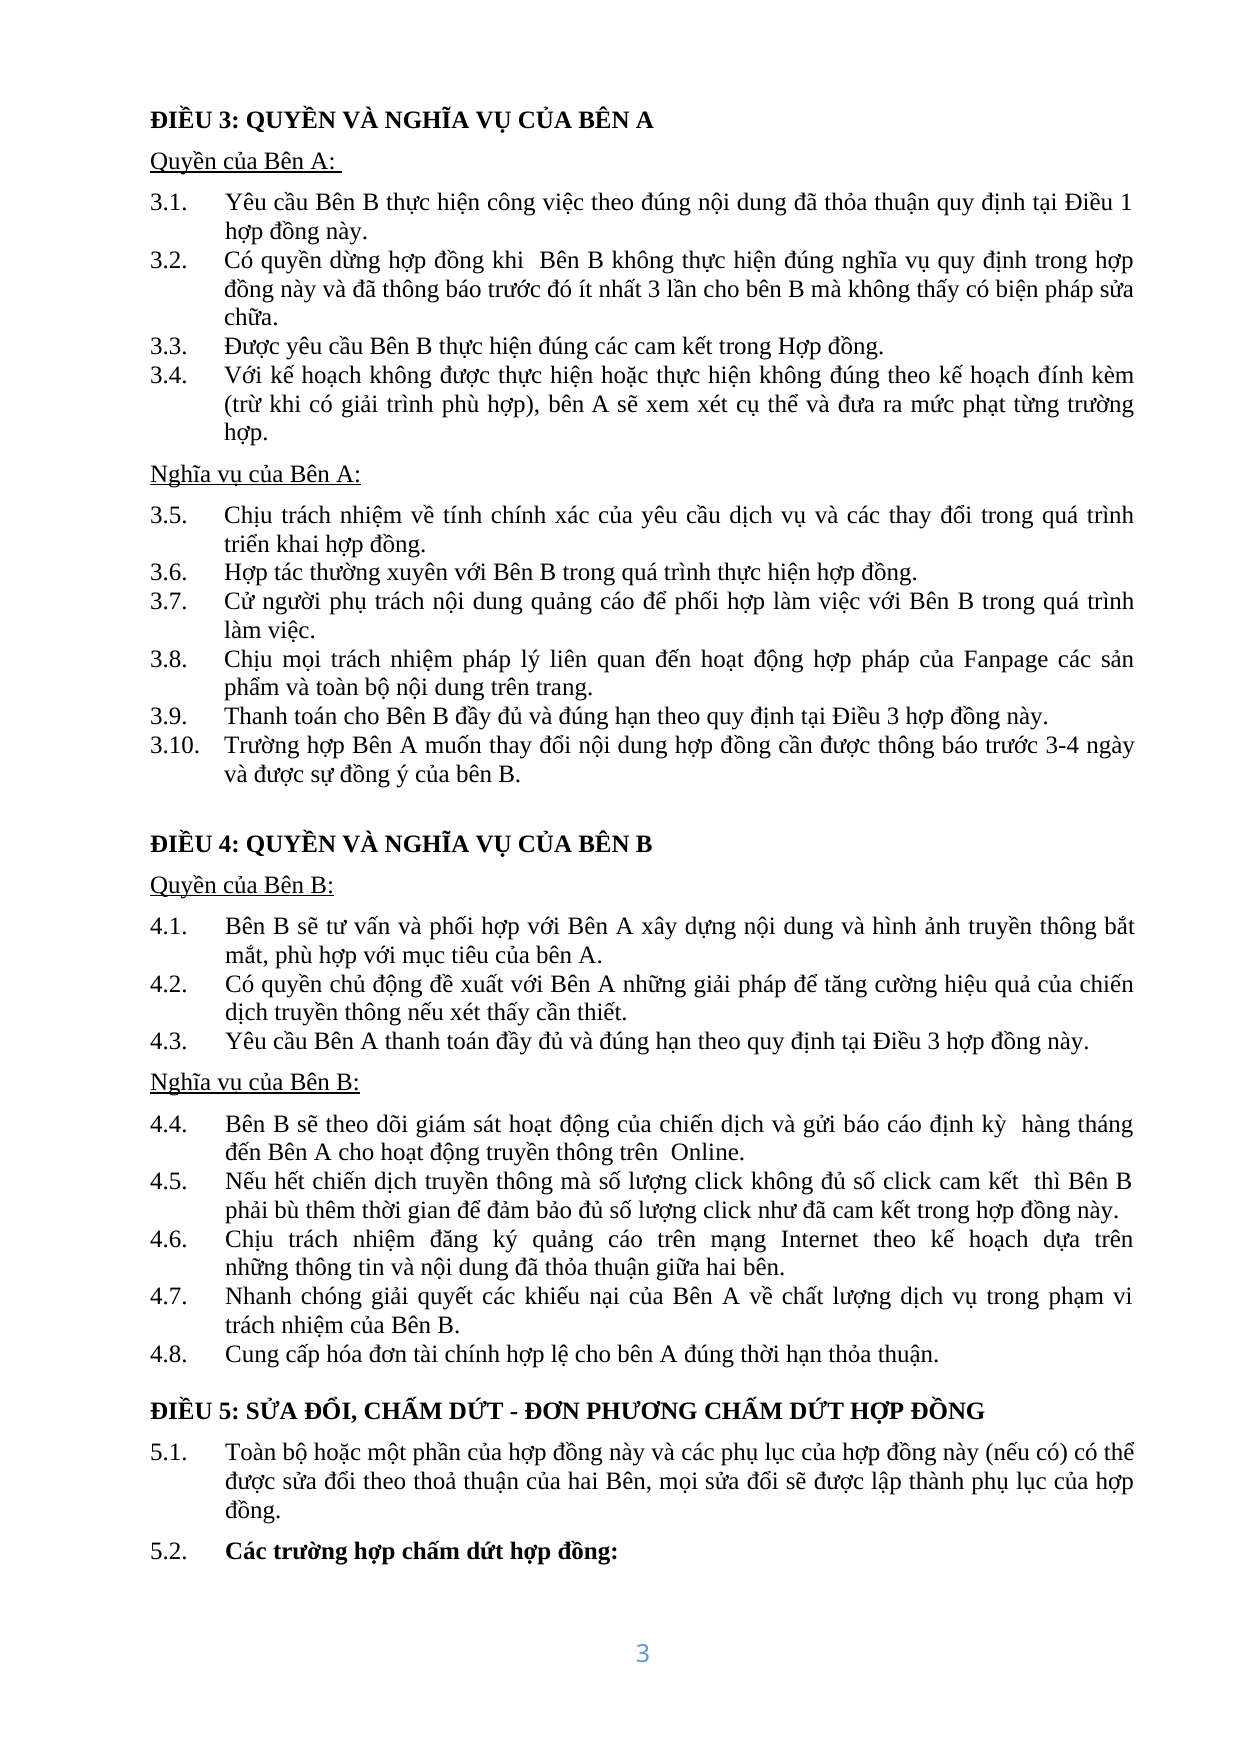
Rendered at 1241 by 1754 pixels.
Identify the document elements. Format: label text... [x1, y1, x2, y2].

text Nghĩa vụ của Bên A: [150, 459, 1135, 487]
list ĐIỀU 4: QUYỀN VÀ NGHĨA VỤ CỦA BÊN B [150, 829, 1135, 857]
text Quyền của Bên B: [150, 870, 1135, 899]
list Bên B sẽ tư vấn và phối hợp với Bên A xây dựng nội dung và hình ảnh truyền thông bắt mắt, phù hợp với mục tiêu của bên A. [150, 911, 1135, 969]
list Yêu cầu Bên B thực hiện công việc theo đúng nội dung đã thỏa thuận quy định tại Điều 1 hợp đồng này. [150, 187, 1135, 245]
list Chịu trách nhiệm đăng ký quảng cáo trên mạng Internet theo kế hoạch dựa trên những thông tin và nội dung đã thỏa thuận giữa hai bên. [150, 1224, 1135, 1281]
list Nếu hết chiến dịch truyền thông mà số lượng click không đủ số click cam kết thì Bên B phải bù thêm thời gian để đảm bảo đủ số lượng click như đã cam kết trong hợp đồng này. [150, 1166, 1135, 1224]
text Nghĩa vụ của Bên B: [150, 1067, 1135, 1096]
list Cung cấp hóa đơn tài chính hợp lệ cho bên A đúng thời hạn thỏa thuận. [150, 1339, 1135, 1367]
list Được yêu cầu Bên B thực hiện đúng các cam kết trong Hợp đồng. [150, 331, 1135, 360]
list Toàn bộ hoặc một phần của hợp đồng này và các phụ lục của hợp đồng này (nếu có) có thể được sửa đổi theo thoả thuận của hai Bên, mọi sửa đổi sẽ được lập thành phụ lục của hợp đồng. [150, 1437, 1135, 1524]
list Bên B sẽ theo dõi giám sát hoạt động của chiến dịch và gửi báo cáo định kỳ hàng tháng đến Bên A cho hoạt động truyền thông trên Online. [150, 1109, 1135, 1166]
list Cử người phụ trách nội dung quảng cáo để phối hợp làm việc với Bên B trong quá trình làm việc. [150, 586, 1135, 644]
list Trường hợp Bên A muốn thay đổi nội dung hợp đồng cần được thông báo trước 3-4 ngày và được sự đồng ý của bên B. [150, 730, 1135, 787]
list Hợp tác thường xuyên với Bên B trong quá trình thực hiện hợp đồng. [150, 557, 1135, 586]
list Chịu trách nhiệm về tính chính xác của yêu cầu dịch vụ và các thay đổi trong quá trình triển khai hợp đồng. [150, 500, 1135, 557]
list ĐIỀU 5: SỬA ĐỔI, CHẤM DỨT - ĐƠN PHƯƠNG CHẤM DỨT HỢP ĐỒNG [150, 1396, 1135, 1425]
list Chịu mọi trách nhiệm pháp lý liên quan đến hoạt động hợp pháp của Fanpage các sản phẩm và toàn bộ nội dung trên trang. [150, 644, 1135, 701]
text ĐIỀU 3: QUYỀN VÀ NGHĨA VỤ CỦA BÊN A [150, 105, 1135, 134]
list Nhanh chóng giải quyết các khiếu nại của Bên A về chất lượng dịch vụ trong phạm vi trách nhiệm của Bên B. [150, 1281, 1135, 1339]
list Với kế hoạch không được thực hiện hoặc thực hiện không đúng theo kế hoạch đính kèm (trừ khi có giải trình phù hợp), bên A sẽ xem xét cụ thể và đưa ra mức phạt từng trường hợp. [150, 360, 1135, 446]
list Có quyền chủ động đề xuất với Bên A những giải pháp để tăng cường hiệu quả của chiến dịch truyền thông nếu xét thấy cần thiết. [150, 969, 1135, 1026]
text Quyền của Bên A: [150, 146, 1135, 175]
list Thanh toán cho Bên B đầy đủ và đúng hạn theo quy định tại Điều 3 hợp đồng này. [150, 701, 1135, 730]
list Có quyền dừng hợp đồng khi Bên B không thực hiện đúng nghĩa vụ quy định trong hợp đồng này và đã thông báo trước đó ít nhất 3 lần cho bên B mà không thấy có biện pháp sửa chữa. [150, 245, 1135, 331]
list Các trường hợp chấm dứt hợp đồng: [150, 1536, 1135, 1565]
list Yêu cầu Bên A thanh toán đầy đủ và đúng hạn theo quy định tại Điều 3 hợp đồng này. [150, 1026, 1135, 1055]
